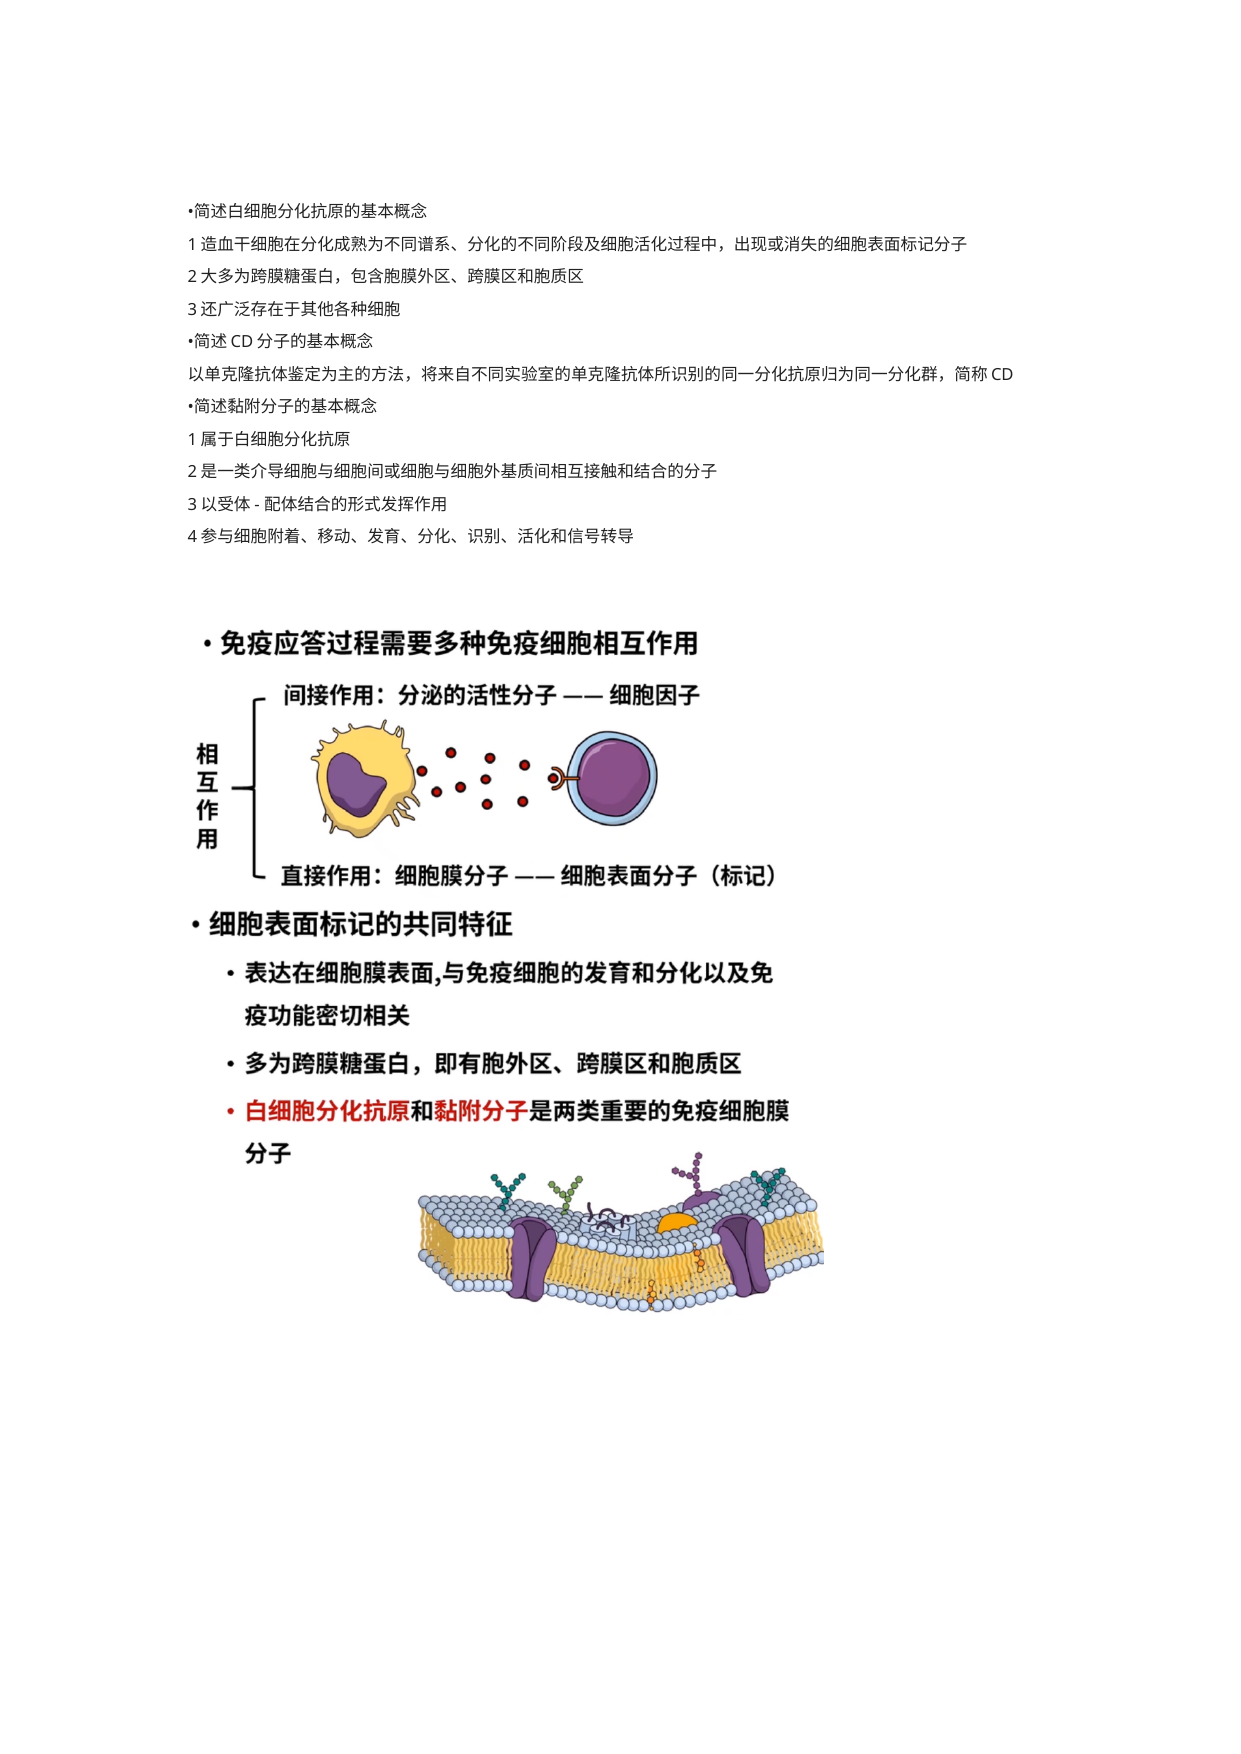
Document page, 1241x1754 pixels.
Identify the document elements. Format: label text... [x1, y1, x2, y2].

text •简述白细胞分化抗原的基本概念 1造血干细胞在分化成熟为不同谱系、分化的不同阶段及细胞活化过程中，出现或消失的细胞表面标记分子 2大多为跨膜糖蛋白，包含胞膜外区、跨膜区和胞质区 3还广泛存在于其他各种细胞 •简述CD分子的基本概念 以单克隆抗体鉴定为主的方法，将来自不同实验室的单克隆抗体所识别的同一分化抗原归为同一分化群，简称CD •简述黏附分子的基本概念 1属于白细胞分化抗原 2是一类介导细胞与细胞间或细胞与细胞外基质间相互接触和结合的分子 3以受体 - 配体结合的形式发挥作用 4参与细胞附着、移动、发育、分化、识别、活化和信号转导 [187, 194, 1053, 552]
picture [187, 909, 824, 1315]
picture [187, 617, 782, 897]
